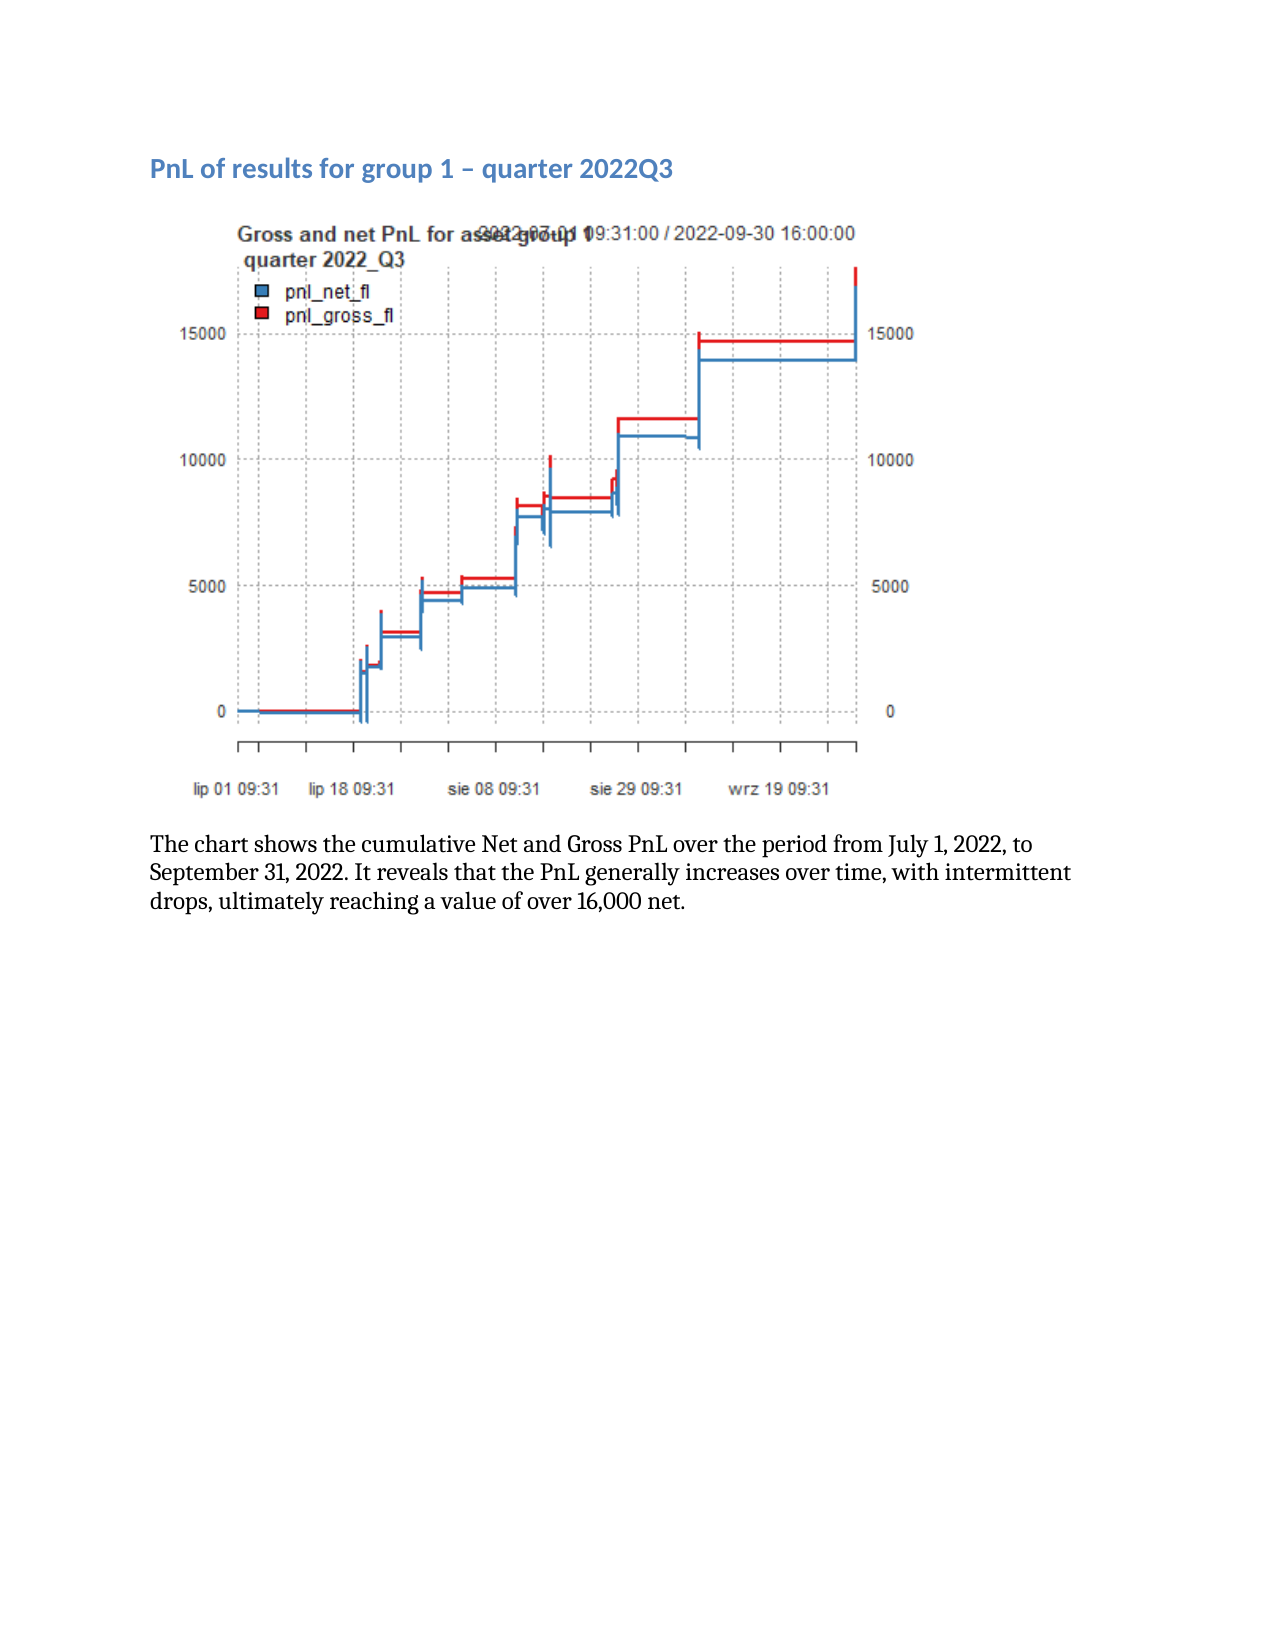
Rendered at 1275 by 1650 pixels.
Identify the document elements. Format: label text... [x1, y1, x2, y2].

picture [168, 204, 927, 811]
text The chart shows the cumulative Net and Gross PnL over the period from July 1, 2022, to September 31, 2022. It reveals that the PnL generally increases over time, with intermittent drops, ultimately reaching a value of over 16,000 net. [150, 829, 1125, 916]
subtitle PnL of results for group 1 – quarter 2022Q3 [150, 150, 1125, 186]
